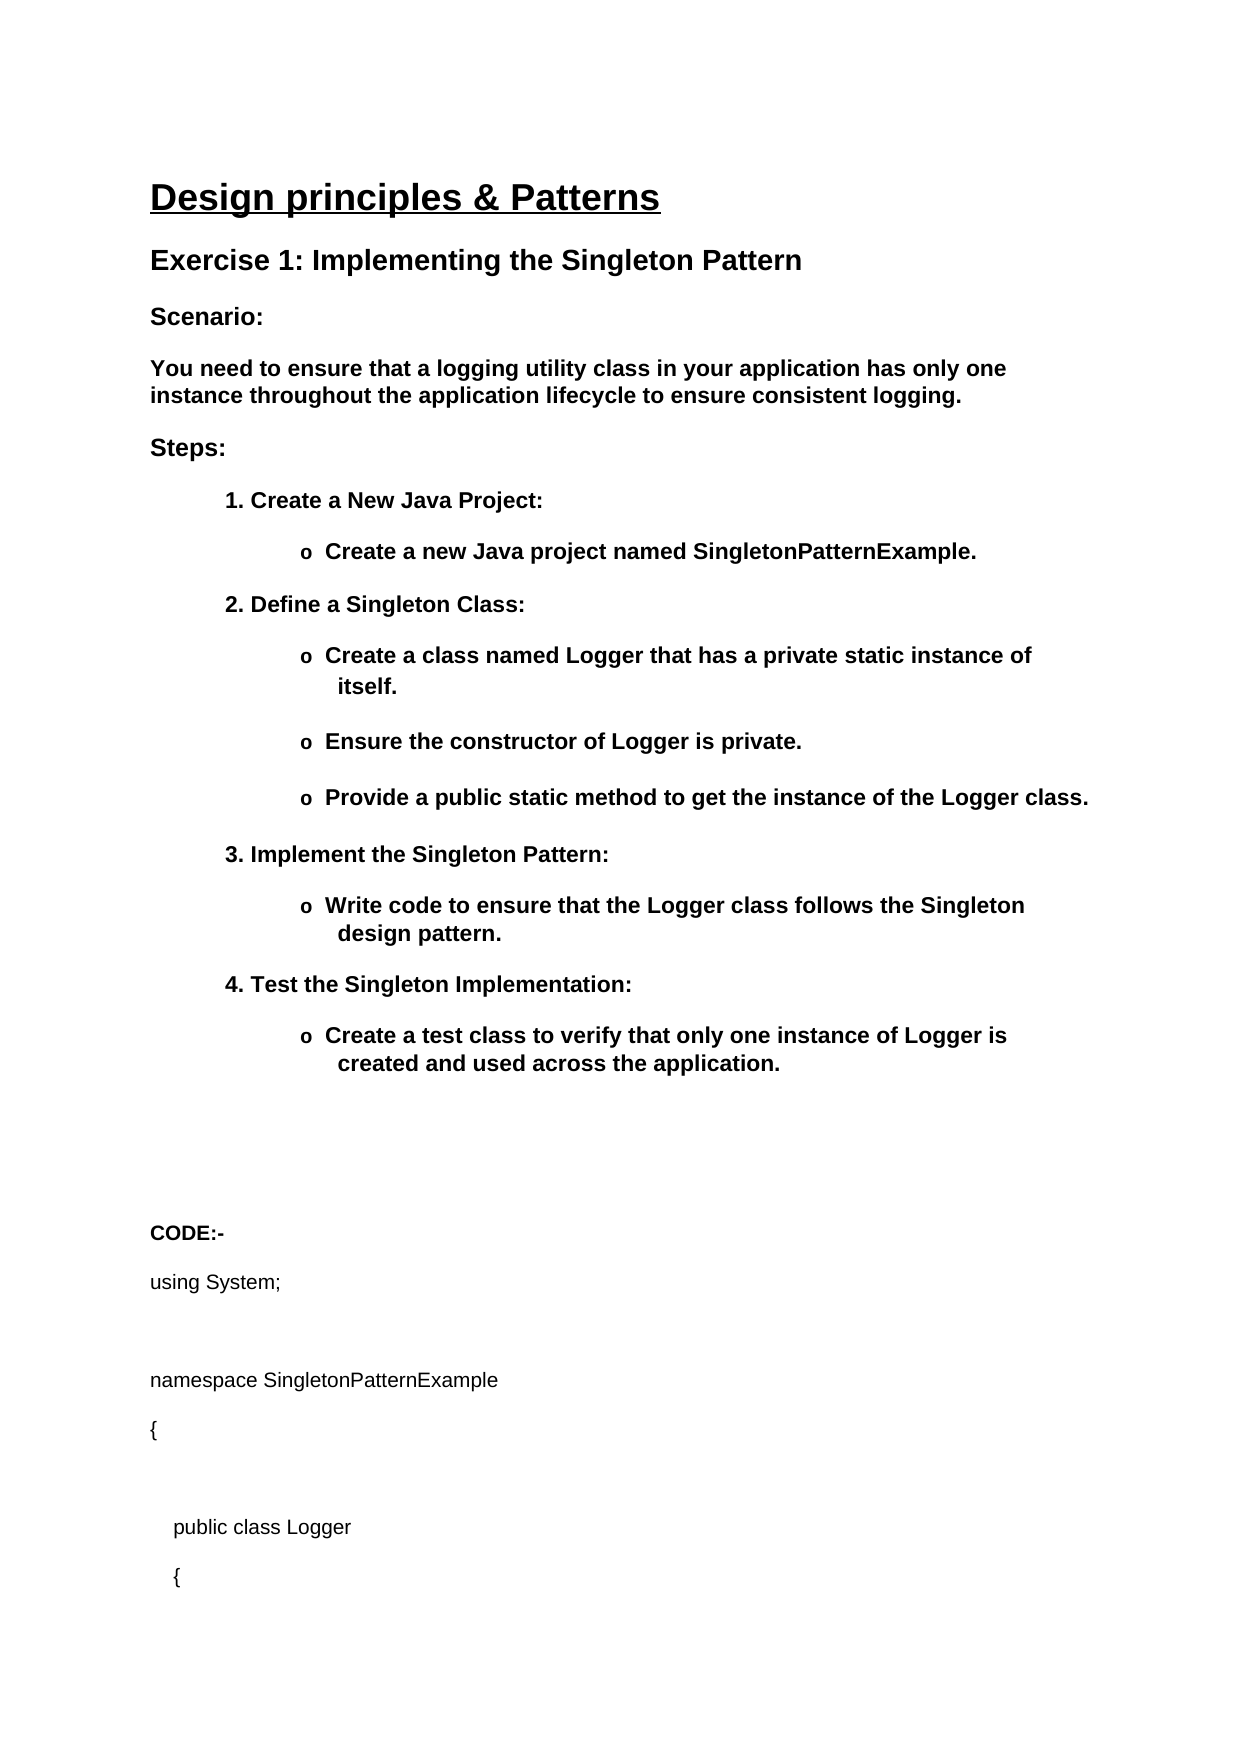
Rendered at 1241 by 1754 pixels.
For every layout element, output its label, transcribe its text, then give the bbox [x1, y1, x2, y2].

text 1. Create a New Java Project: [225, 487, 1090, 513]
text { [150, 1417, 1090, 1441]
text 2. Define a Singleton Class: [225, 591, 1090, 617]
text using System; [150, 1270, 1090, 1294]
text o Create a test class to verify that only one instance of Logger is created and used across the application. [300, 1022, 1090, 1076]
text 3. Implement the Singleton Pattern: [225, 841, 1090, 867]
text 4. Test the Singleton Implementation: [225, 971, 1090, 997]
text CODE:- [150, 1221, 1090, 1245]
text { [150, 1563, 1090, 1587]
text You need to ensure that a logging utility class in your application has only one instance throughout the application lifecycle to ensure consistent logging. [150, 355, 1090, 408]
text Steps: [150, 433, 1090, 462]
text namespace SingletonPatternExample [150, 1368, 1090, 1392]
text o Create a class named Logger that has a private static instance of itself. [300, 642, 1090, 700]
text o Provide a public static method to get the instance of the Logger class. [300, 784, 1090, 812]
text public class Logger [150, 1514, 1090, 1538]
text Scenario: [150, 302, 1090, 330]
text o Create a new Java project named SingletonPatternExample. [300, 538, 1090, 566]
text o Write code to ensure that the Logger class follows the Singleton design pattern. [300, 892, 1090, 946]
text Design principles & Patterns [150, 175, 1090, 218]
text o Ensure the constructor of Logger is private. [300, 728, 1090, 756]
text Exercise 1: Implementing the Singleton Pattern [150, 243, 1090, 277]
